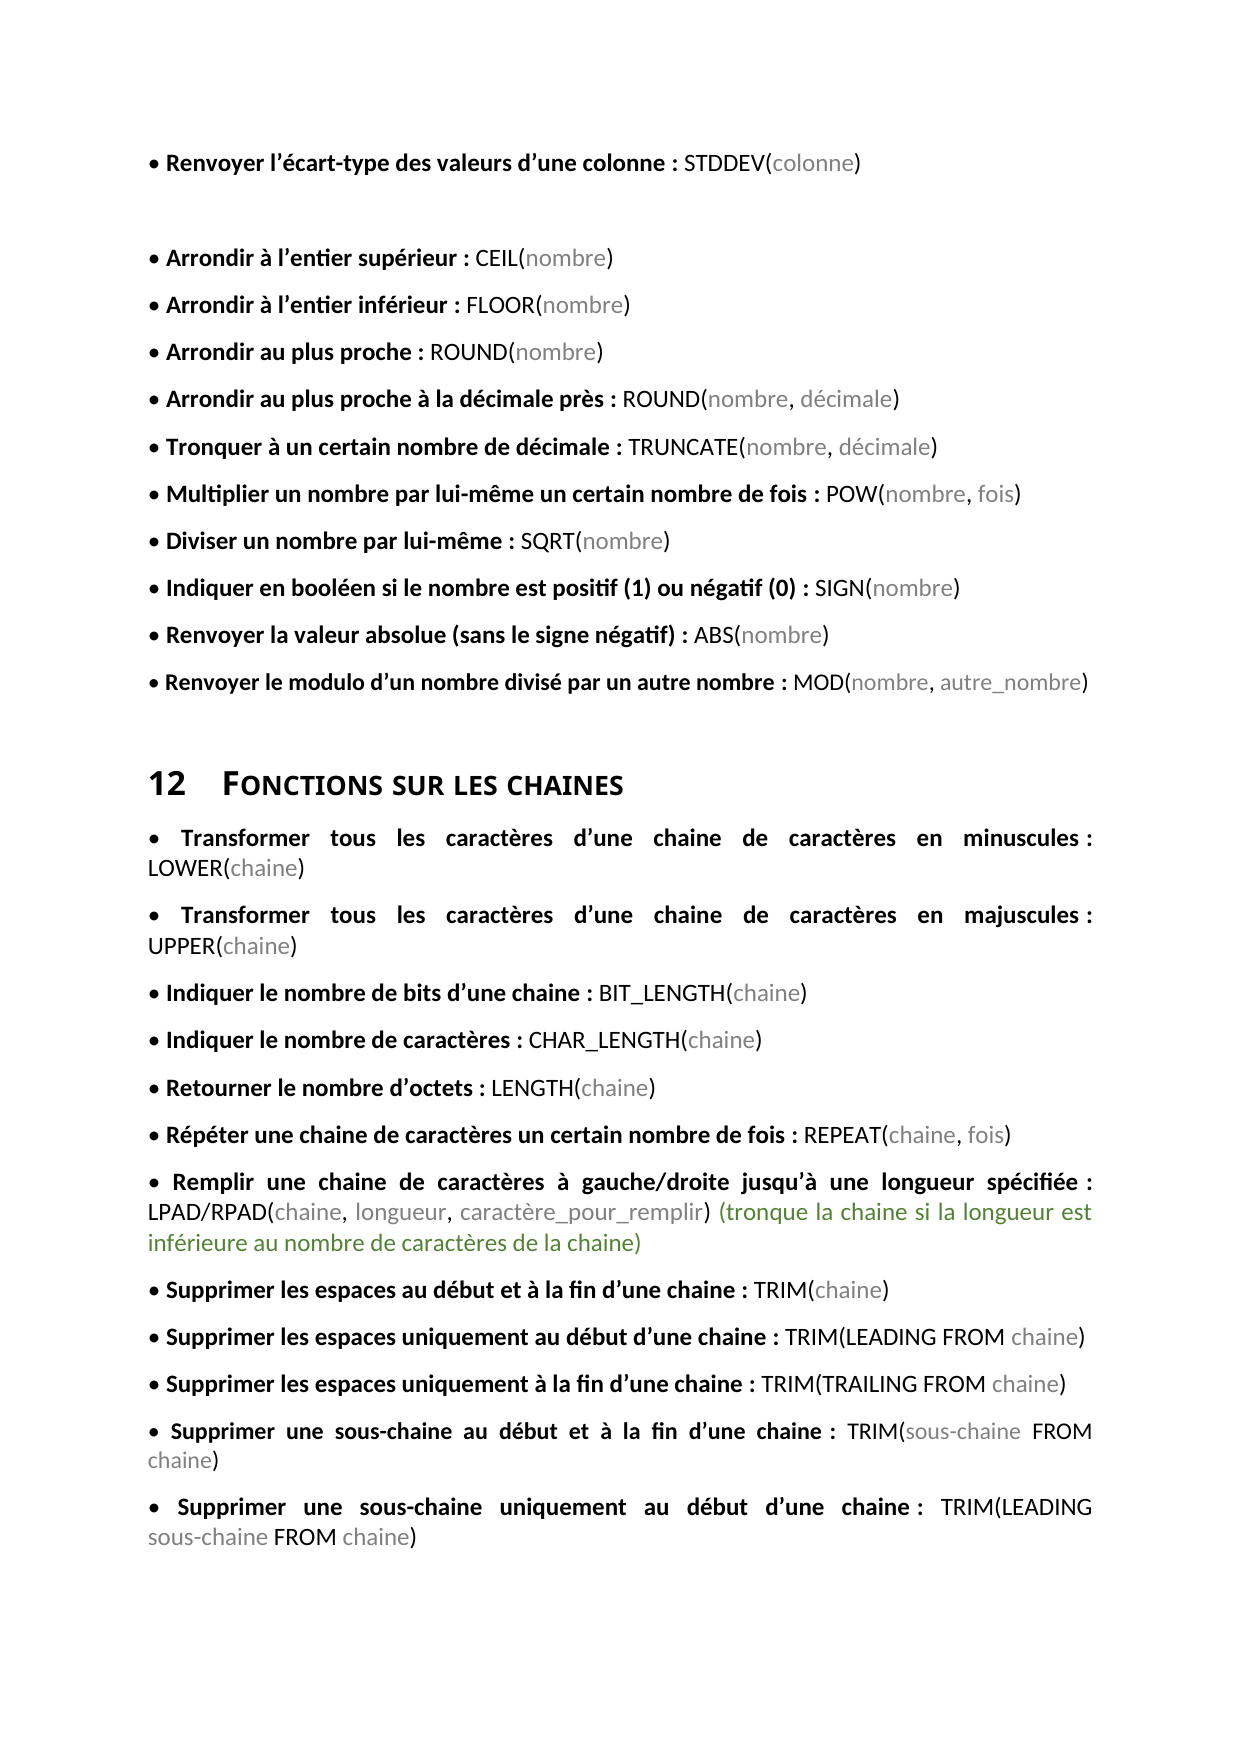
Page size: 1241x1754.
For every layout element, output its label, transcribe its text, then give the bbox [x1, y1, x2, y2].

text • Retourner le nombre d’octets : LENGTH(chaine) [148, 1072, 1093, 1102]
text • Transformer tous les caractères d’une chaine de caractères en minuscules : LOWER(chaine) [148, 822, 1093, 883]
text • Indiquer en booléen si le nombre est positif (1) ou négatif (0) : SIGN(nombre) [148, 572, 1093, 603]
subtitle Fonctions sur les chaines [148, 760, 1093, 805]
text • Supprimer une sous-chaine uniquement au début d’une chaine : TRIM(LEADING sous-chaine FROM chaine) [148, 1491, 1093, 1552]
text • Tronquer à un certain nombre de décimale : TRUNCATE(nombre, décimale) [148, 431, 1093, 461]
text • Arrondir à l’entier supérieur : CEIL(nombre) [148, 242, 1093, 272]
text • Transformer tous les caractères d’une chaine de caractères en majuscules : UPPER(chaine) [148, 899, 1093, 961]
text • Supprimer une sous-chaine au début et à la fin d’une chaine : TRIM(sous-chaine FROM chaine) [148, 1416, 1093, 1474]
text • Renvoyer le modulo d’un nombre divisé par un autre nombre : MOD(nombre, autre_nombre) [148, 667, 1093, 696]
text • Supprimer les espaces uniquement au début d’une chaine : TRIM(LEADING FROM chaine) [148, 1321, 1093, 1352]
text • Indiquer le nombre de caractères : CHAR_LENGTH(chaine) [148, 1024, 1093, 1055]
text • Arrondir au plus proche : ROUND(nombre) [148, 336, 1093, 367]
text • Supprimer les espaces au début et à la fin d’une chaine : TRIM(chaine) [148, 1274, 1093, 1305]
text • Diviser un nombre par lui-même : SQRT(nombre) [148, 525, 1093, 556]
text • Arrondir à l’entier inférieur : FLOOR(nombre) [148, 289, 1093, 320]
text • Renvoyer la valeur absolue (sans le signe négatif) : ABS(nombre) [148, 619, 1093, 650]
text • Arrondir au plus proche à la décimale près : ROUND(nombre, décimale) [148, 383, 1093, 414]
text • Répéter une chaine de caractères un certain nombre de fois : REPEAT(chaine, fois) [148, 1119, 1093, 1149]
text • Indiquer le nombre de bits d’une chaine : BIT_LENGTH(chaine) [148, 977, 1093, 1008]
text • Remplir une chaine de caractères à gauche/droite jusqu’à une longueur spécifiée : LPAD/RPAD(chaine, longueur, caractère_pour_remplir) (tronque la chaine si la longueur est inférieure au nombre de caractères de la chaine) [148, 1166, 1093, 1258]
text • Supprimer les espaces uniquement à la fin d’une chaine : TRIM(TRAILING FROM chaine) [148, 1369, 1093, 1399]
text • Renvoyer l’écart-type des valeurs d’une colonne : STDDEV(colonne) [148, 148, 1093, 178]
text • Multiplier un nombre par lui-même un certain nombre de fois : POW(nombre, fois) [148, 478, 1093, 508]
